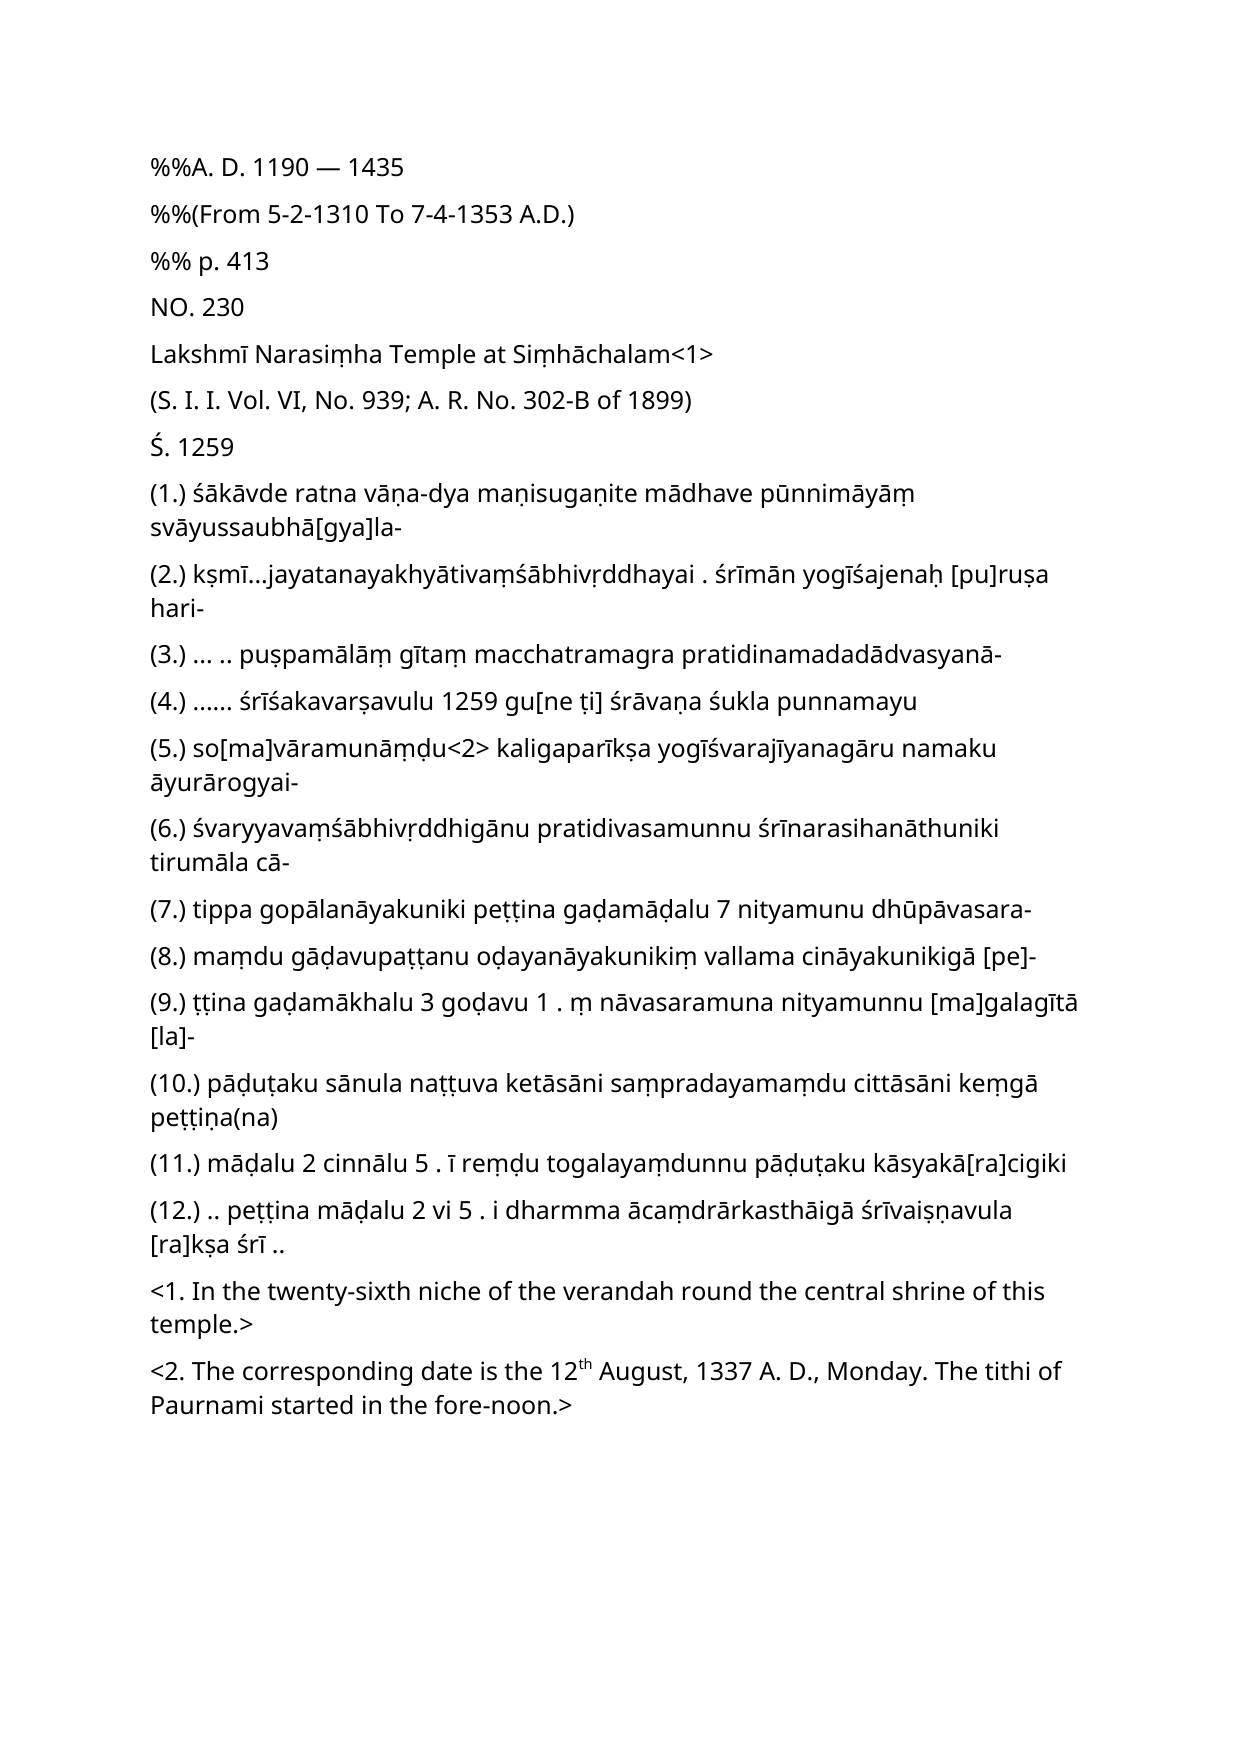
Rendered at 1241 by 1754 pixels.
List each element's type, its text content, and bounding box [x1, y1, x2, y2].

text (5.) so[ma]vāramunāṃḍu<2> kaligaparīkṣa yogīśvarajīyanagāru namaku āyurārogyai- [150, 730, 1090, 798]
text <1. In the twenty-sixth niche of the verandah round the central shrine of this temple.> [150, 1273, 1090, 1341]
text Lakshmī Narasiṃha Temple at Siṃhāchalam<1> [150, 336, 1090, 370]
text (9.) ṭṭina gaḍamākhalu 3 goḍavu 1 . ṃ nāvasaramuna nityamunnu [ma]galagītā [la]- [150, 985, 1090, 1053]
text (1.) śākāvde ratna vāṇa-dya maṇisugaṇite mādhave pūnnimāyāṃ svāyussaubhā[gya]la- [150, 476, 1090, 544]
text NO. 230 [150, 290, 1090, 324]
text Ś. 1259 [150, 429, 1090, 463]
text (2.) kṣmī...jayatanayakhyātivaṃśābhivṛddhayai . śrīmān yogīśajenaḥ [pu]ruṣa hari- [150, 557, 1090, 625]
text (6.) śvaryyavaṃśābhivṛddhigānu pratidivasamunnu śrīnarasihanāthuniki tirumāla cā- [150, 811, 1090, 879]
text <2. The corresponding date is the 12th August, 1337 A. D., Monday. The tithi of Paurnami started in the fore-noon.> [150, 1354, 1090, 1422]
text %% p. 413 [150, 243, 1090, 277]
text (4.) ...... śrīśakavarṣavulu 1259 gu[ne ṭi] śrāvaṇa śukla punnamayu [150, 684, 1090, 718]
text (S. I. I. Vol. VI, No. 939; A. R. No. 302-B of 1899) [150, 383, 1090, 417]
text (7.) tippa gopālanāyakuniki peṭṭina gaḍamāḍalu 7 nityamunu dhūpāvasara- [150, 892, 1090, 926]
text (10.) pāḍuṭaku sānula naṭṭuva ketāsāni saṃpradayamaṃdu cittāsāni keṃgā peṭṭiṇa(na) [150, 1065, 1090, 1133]
text %%(From 5-2-1310 To 7-4-1353 A.D.) [150, 197, 1090, 231]
text (3.) ... .. puṣpamālāṃ gītaṃ macchatramagra pratidinamadadādvasyanā- [150, 637, 1090, 671]
text %%A. D. 1190 ― 1435 [150, 150, 1090, 184]
text (8.) maṃdu gāḍavupaṭṭanu oḍayanāyakunikiṃ vallama cināyakunikigā [pe]- [150, 938, 1090, 972]
text (12.) .. peṭṭina māḍalu 2 vi 5 . i dharmma ācaṃdrārkasthāigā śrīvaiṣṇavula [ra]kṣa śrī .. [150, 1192, 1090, 1261]
text (11.) māḍalu 2 cinnālu 5 . ī reṃḍu togalayaṃdunnu pāḍuṭaku kāsyakā[ra]cigiki [150, 1146, 1090, 1180]
